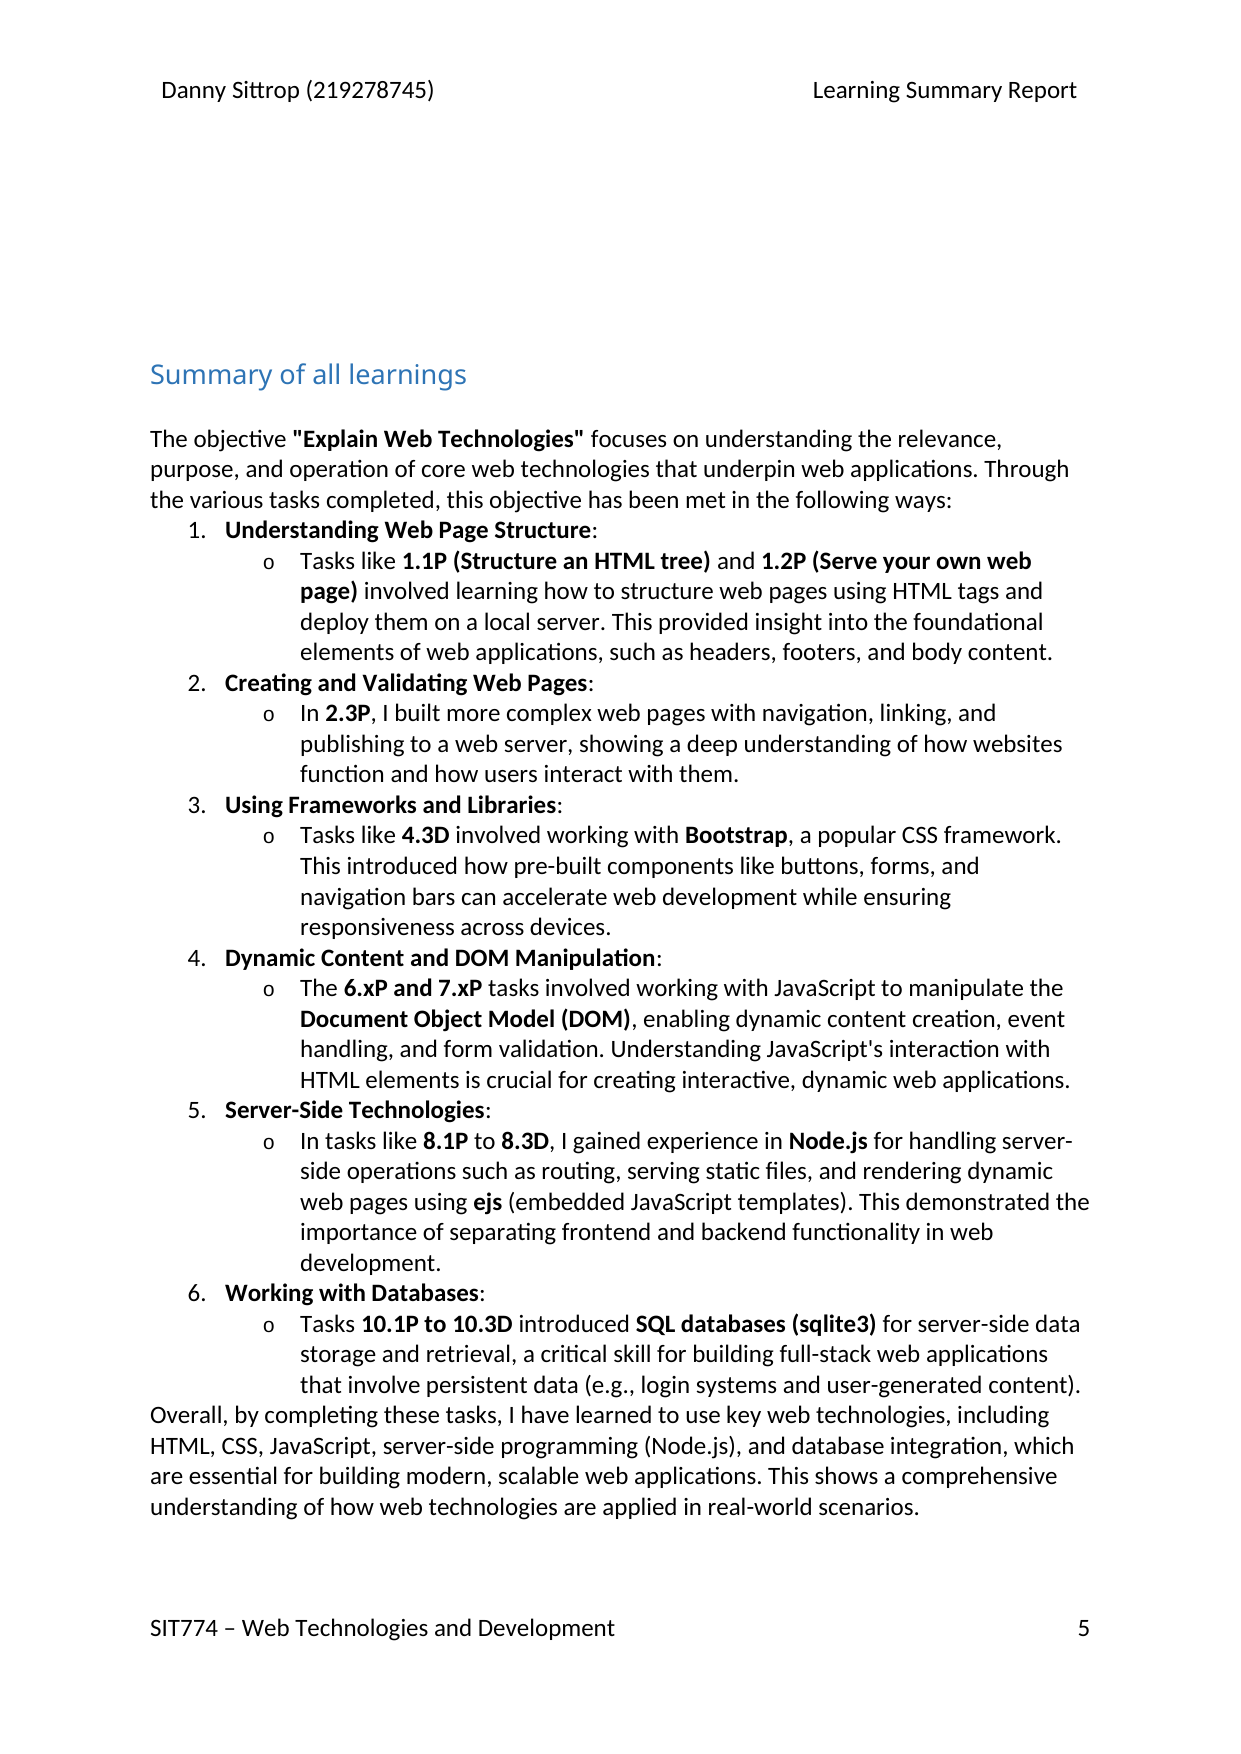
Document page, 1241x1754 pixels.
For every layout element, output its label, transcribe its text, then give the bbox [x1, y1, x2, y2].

text Overall, by completing these tasks, I have learned to use key web technologies, including HTML, CSS, JavaScript, server-side programming (Node.js), and database integration, which are essential for building modern, scalable web applications. This shows a comprehensive understanding of how web technologies are applied in real-world scenarios. [150, 1399, 1090, 1522]
list The 6.xP and 7.xP tasks involved working with JavaScript to manipulate the Document Object Model (DOM), enabling dynamic content creation, event handling, and form validation. Understanding JavaScript's interaction with HTML elements is crucial for creating interactive, dynamic web applications. [262, 972, 1090, 1094]
list Server-Side Technologies: [187, 1094, 1090, 1125]
list Using Frameworks and Libraries: [187, 789, 1090, 819]
list Tasks like 1.1P (Structure an HTML tree) and 1.2P (Serve your own web page) involved learning how to structure web pages using HTML tags and deploy them on a local server. This provided insight into the foundational elements of web applications, such as headers, footers, and body content. [262, 545, 1090, 667]
list Dynamic Content and DOM Manipulation: [187, 942, 1090, 972]
list Tasks 10.1P to 10.3D introduced SQL databases (sqlite3) for server-side data storage and retrieval, a critical skill for building full-stack web applications that involve persistent data (e.g., login systems and user-generated content). [262, 1308, 1090, 1399]
subtitle Summary of all learnings [150, 355, 1090, 392]
list Understanding Web Page Structure: [187, 514, 1090, 545]
list In 2.3P, I built more complex web pages with navigation, linking, and publishing to a web server, showing a deep understanding of how websites function and how users interact with them. [262, 697, 1090, 789]
list In tasks like 8.1P to 8.3D, I gained experience in Node.js for handling server-side operations such as routing, serving static files, and rendering dynamic web pages using ejs (embedded JavaScript templates). This demonstrated the importance of separating frontend and backend functionality in web development. [262, 1125, 1090, 1277]
text The objective "Explain Web Technologies" focuses on understanding the relevance, purpose, and operation of core web technologies that underpin web applications. Through the various tasks completed, this objective has been met in the following ways: [150, 423, 1090, 514]
list Tasks like 4.3D involved working with Bootstrap, a popular CSS framework. This introduced how pre-built components like buttons, forms, and navigation bars can accelerate web development while ensuring responsiveness across devices. [262, 819, 1090, 942]
list Creating and Validating Web Pages: [187, 667, 1090, 697]
list Working with Databases: [187, 1277, 1090, 1308]
